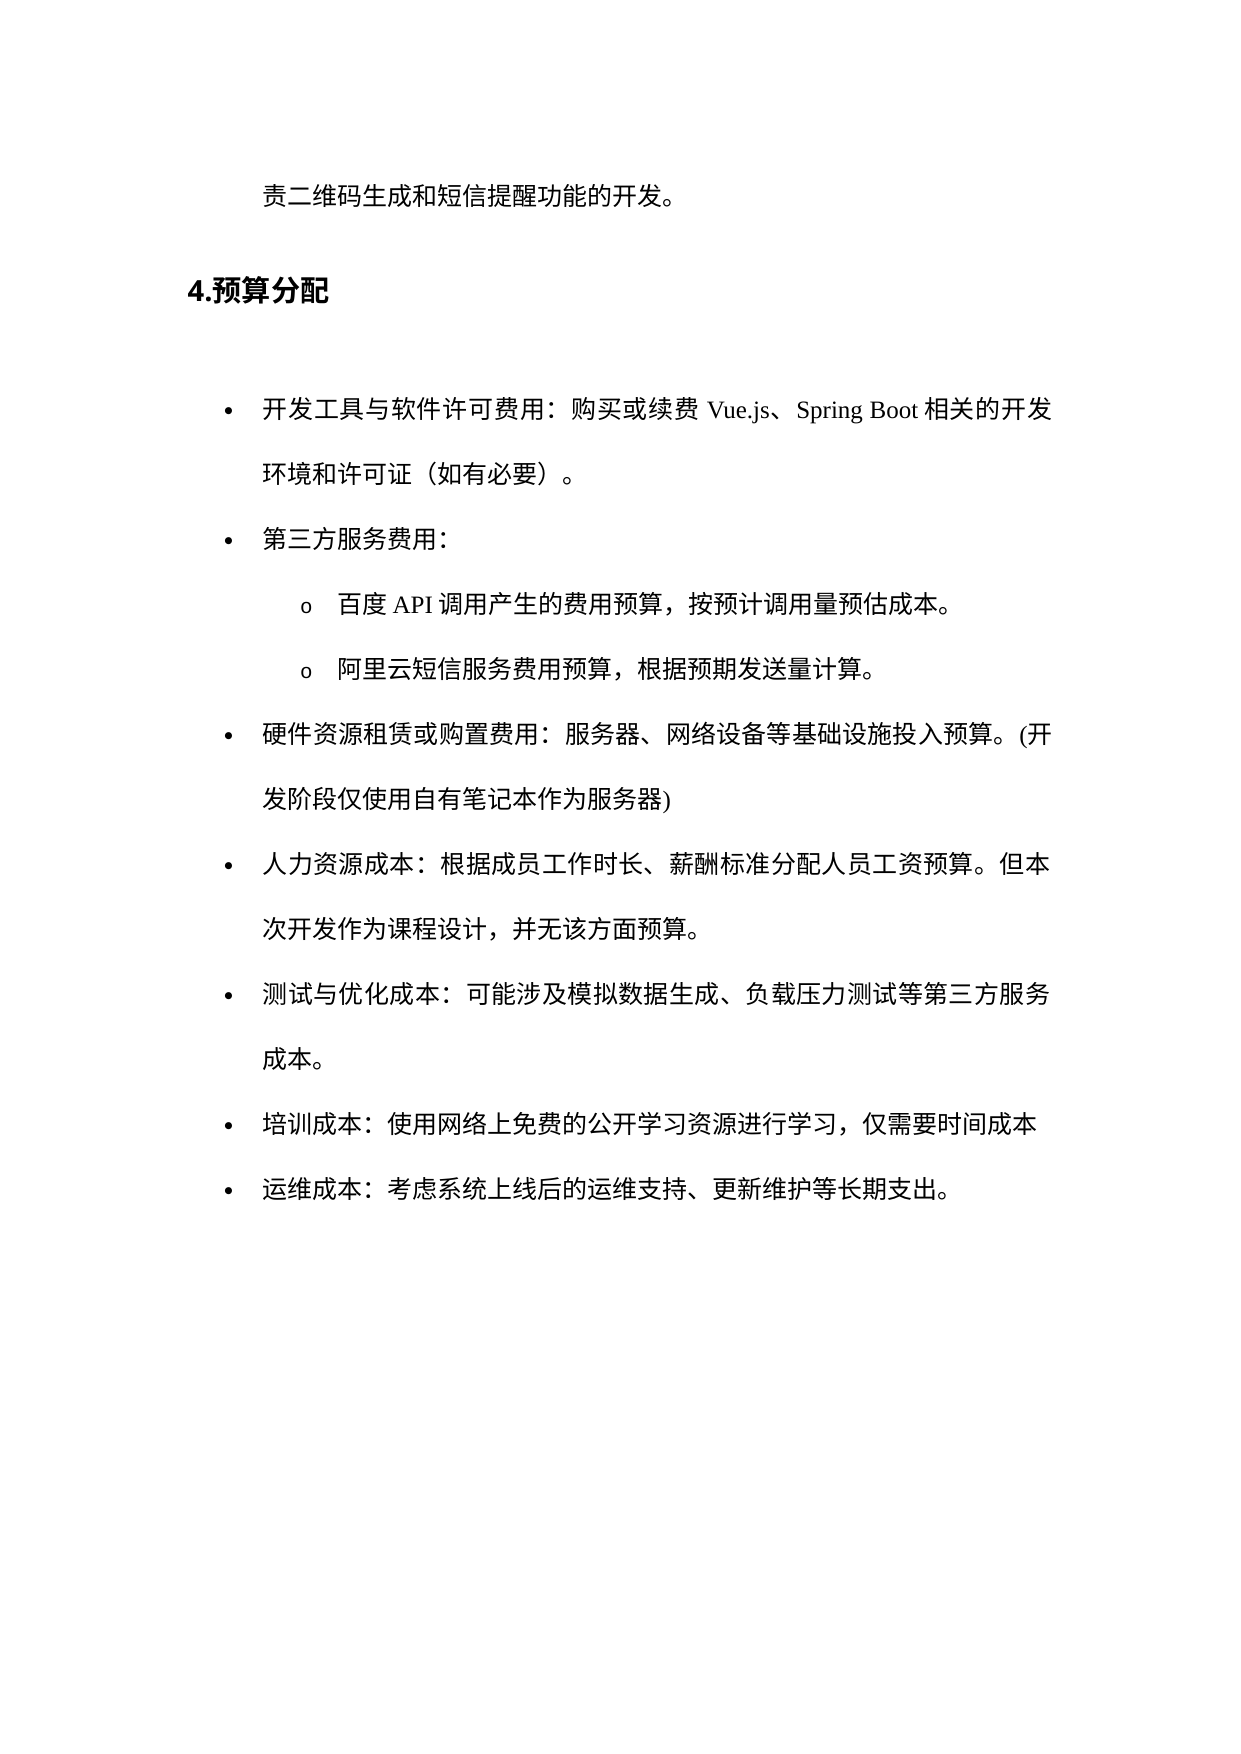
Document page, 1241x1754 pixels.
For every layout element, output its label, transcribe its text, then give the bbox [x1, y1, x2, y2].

list 硬件资源租赁或购置费用：服务器、网络设备等基础设施投入预算。(开发阶段仅使用自有笔记本作为服务器) [225, 700, 1053, 830]
list 测试与优化成本：可能涉及模拟数据生成、负载压力测试等第三方服务成本。 [225, 960, 1053, 1090]
list 人力资源成本：根据成员工作时长、薪酬标准分配人员工资预算。但本次开发作为课程设计，并无该方面预算。 [225, 830, 1053, 960]
list 开发工具与软件许可费用：购买或续费Vue.js、Spring Boot相关的开发环境和许可证（如有必要）。 [225, 375, 1053, 505]
list 阿里云短信服务费用预算，根据预期发送量计算。 [300, 635, 1053, 700]
list 第三方服务费用： [225, 505, 1053, 570]
list 百度API调用产生的费用预算，按预计调用量预估成本。 [300, 570, 1053, 635]
list 运维成本：考虑系统上线后的运维支持、更新维护等长期支出。 [225, 1155, 1053, 1220]
list 主要负责需求分析、图表绘制和相关功能模块的前端实现，同时负责二维码生成和短信提醒功能的开发。 [262, 162, 1053, 227]
subtitle 4.预算分配 [187, 256, 1053, 321]
list 培训成本：使用网络上免费的公开学习资源进行学习，仅需要时间成本 [225, 1090, 1053, 1155]
